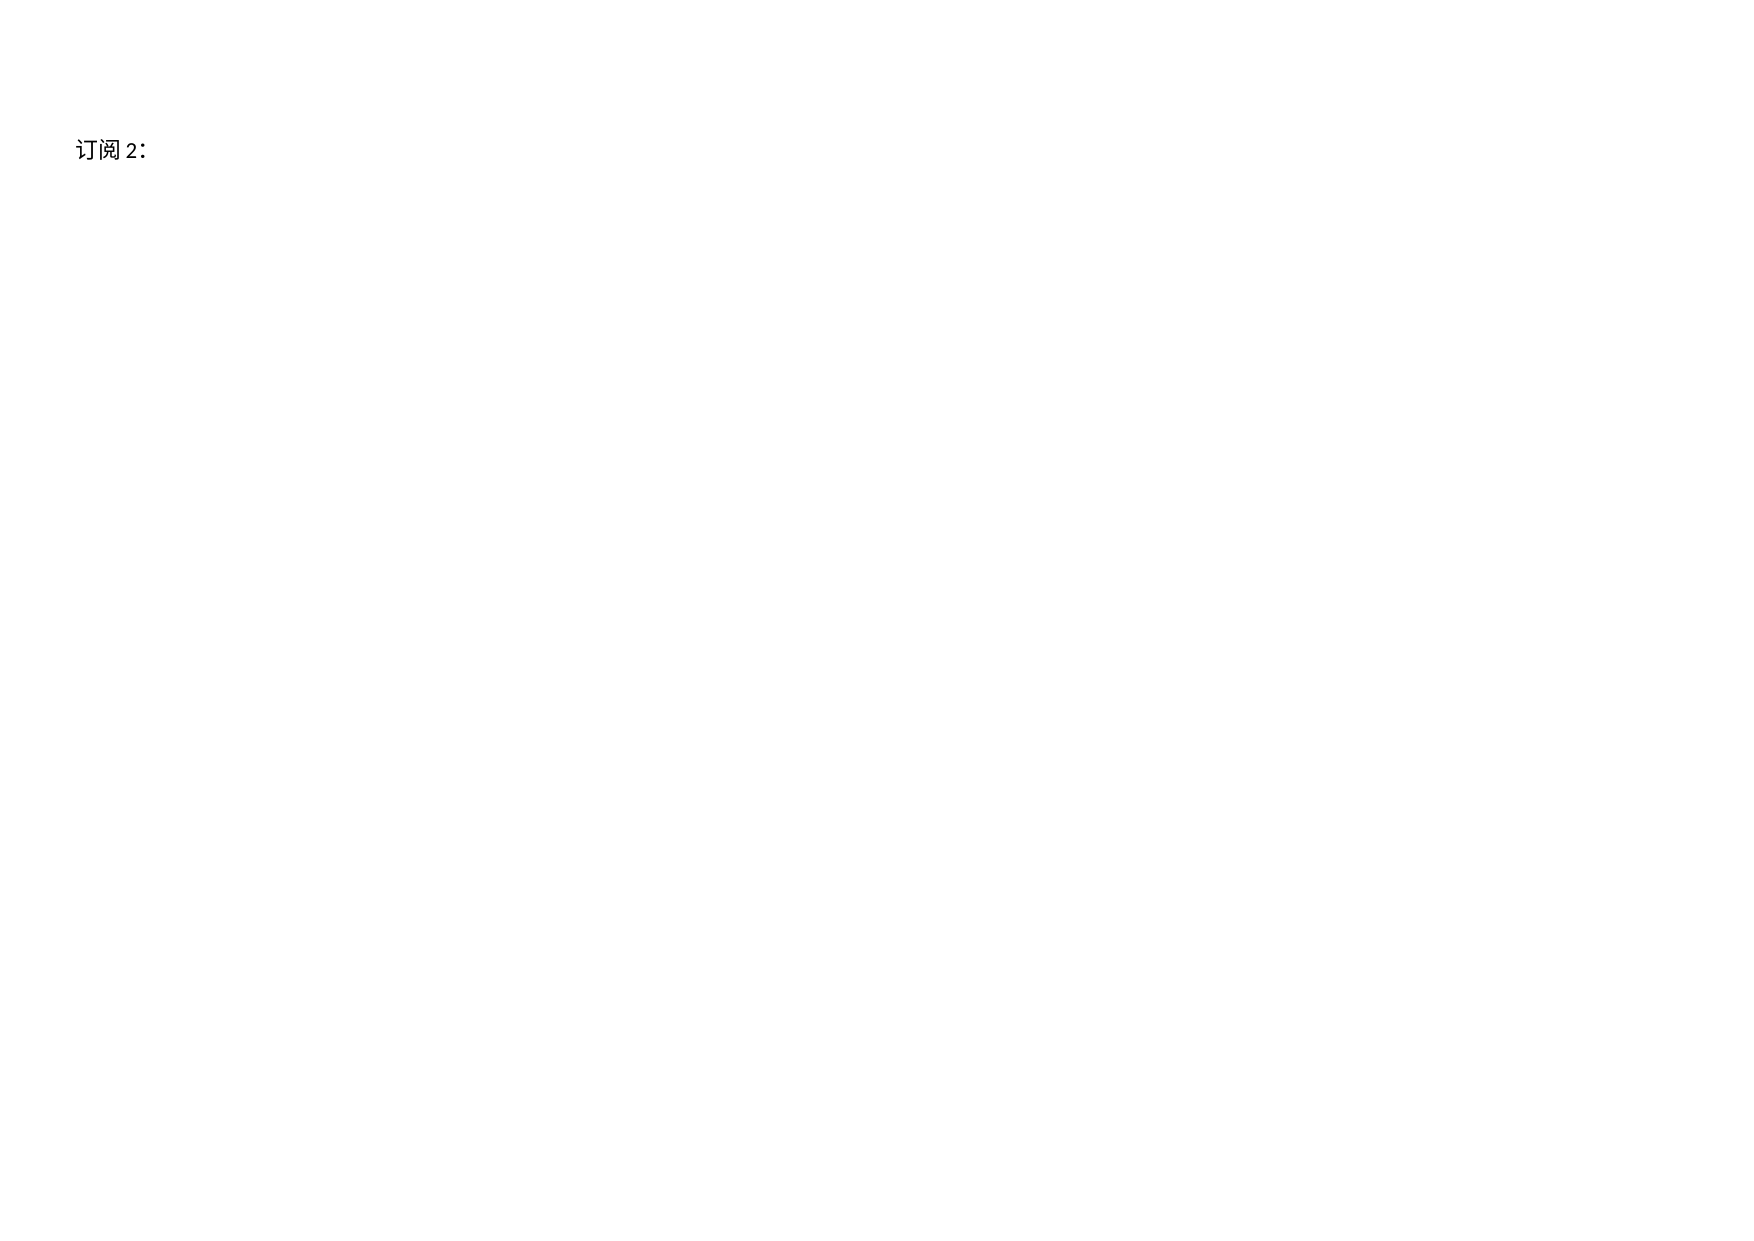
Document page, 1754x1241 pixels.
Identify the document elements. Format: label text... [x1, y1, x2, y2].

text 订阅2： [75, 116, 1679, 181]
